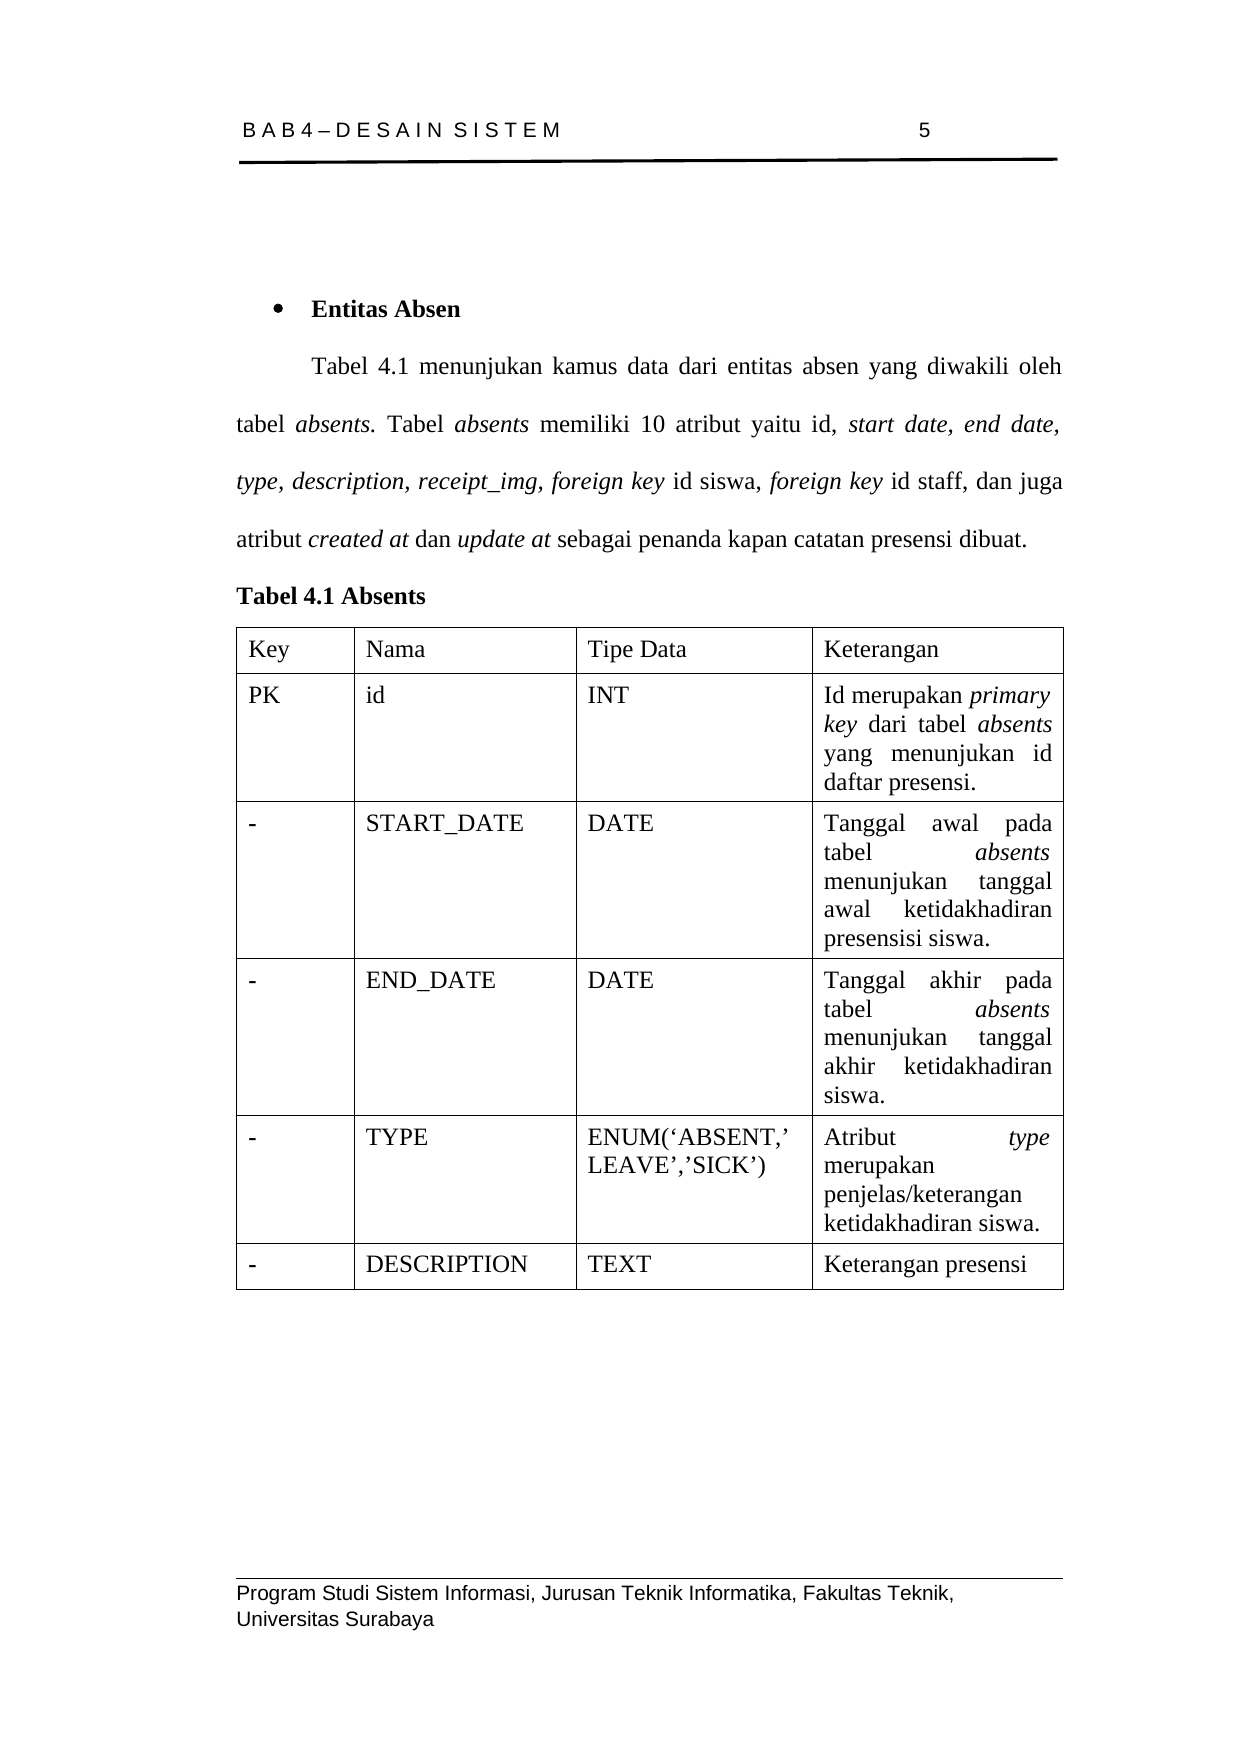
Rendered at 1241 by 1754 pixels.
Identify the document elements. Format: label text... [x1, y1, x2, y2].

table_cell Keterangan presensi [813, 1244, 1063, 1289]
table_cell - [237, 959, 354, 1114]
table_cell Tanggal awal pada tabel absents menunjukan tanggal awal ketidakhadiran presensisi siswa. [813, 802, 1063, 958]
list Entitas Absen [274, 294, 1063, 322]
text Tabel 4.1 Absents [236, 581, 1063, 610]
table_cell - [237, 1244, 354, 1289]
table_cell TYPE [355, 1116, 576, 1242]
table_header Nama [355, 628, 576, 673]
table_cell - [237, 802, 354, 958]
table_cell Tanggal akhir pada tabel absents menunjukan tanggal akhir ketidakhadiran siswa. [813, 959, 1063, 1114]
table_cell INT [577, 674, 812, 801]
table_cell START_DATE [355, 802, 576, 958]
table_header Key [237, 628, 354, 673]
table_cell DESCRIPTION [355, 1244, 576, 1289]
table_cell - [237, 1116, 354, 1242]
table_cell ENUM(‘ABSENT,’LEAVE’,’SICK’) [577, 1116, 812, 1242]
table_cell Atribut type merupakan penjelas/keterangan ketidakhadiran siswa. [813, 1116, 1063, 1242]
table_header Keterangan [813, 628, 1063, 673]
table_cell END_DATE [355, 959, 576, 1114]
table_cell TEXT [577, 1244, 812, 1289]
text Tabel 4.1 menunjukan kamus data dari entitas absen yang diwakili oleh tabel absents. Tabel absents memiliki 10 atribut yaitu id, start date, end date, type, description, receipt_img, foreign key id siswa, foreign key id staff, dan juga atribut created at dan update at sebagai penanda kapan catatan presensi dibuat. [236, 351, 1063, 552]
table_cell DATE [577, 802, 812, 958]
table_cell Id merupakan primary key dari tabel absents yang menunjukan id daftar presensi. [813, 674, 1063, 801]
table_cell DATE [577, 959, 812, 1114]
table_header Tipe Data [577, 628, 812, 673]
table_cell id [355, 674, 576, 801]
table_cell PK [237, 674, 354, 801]
